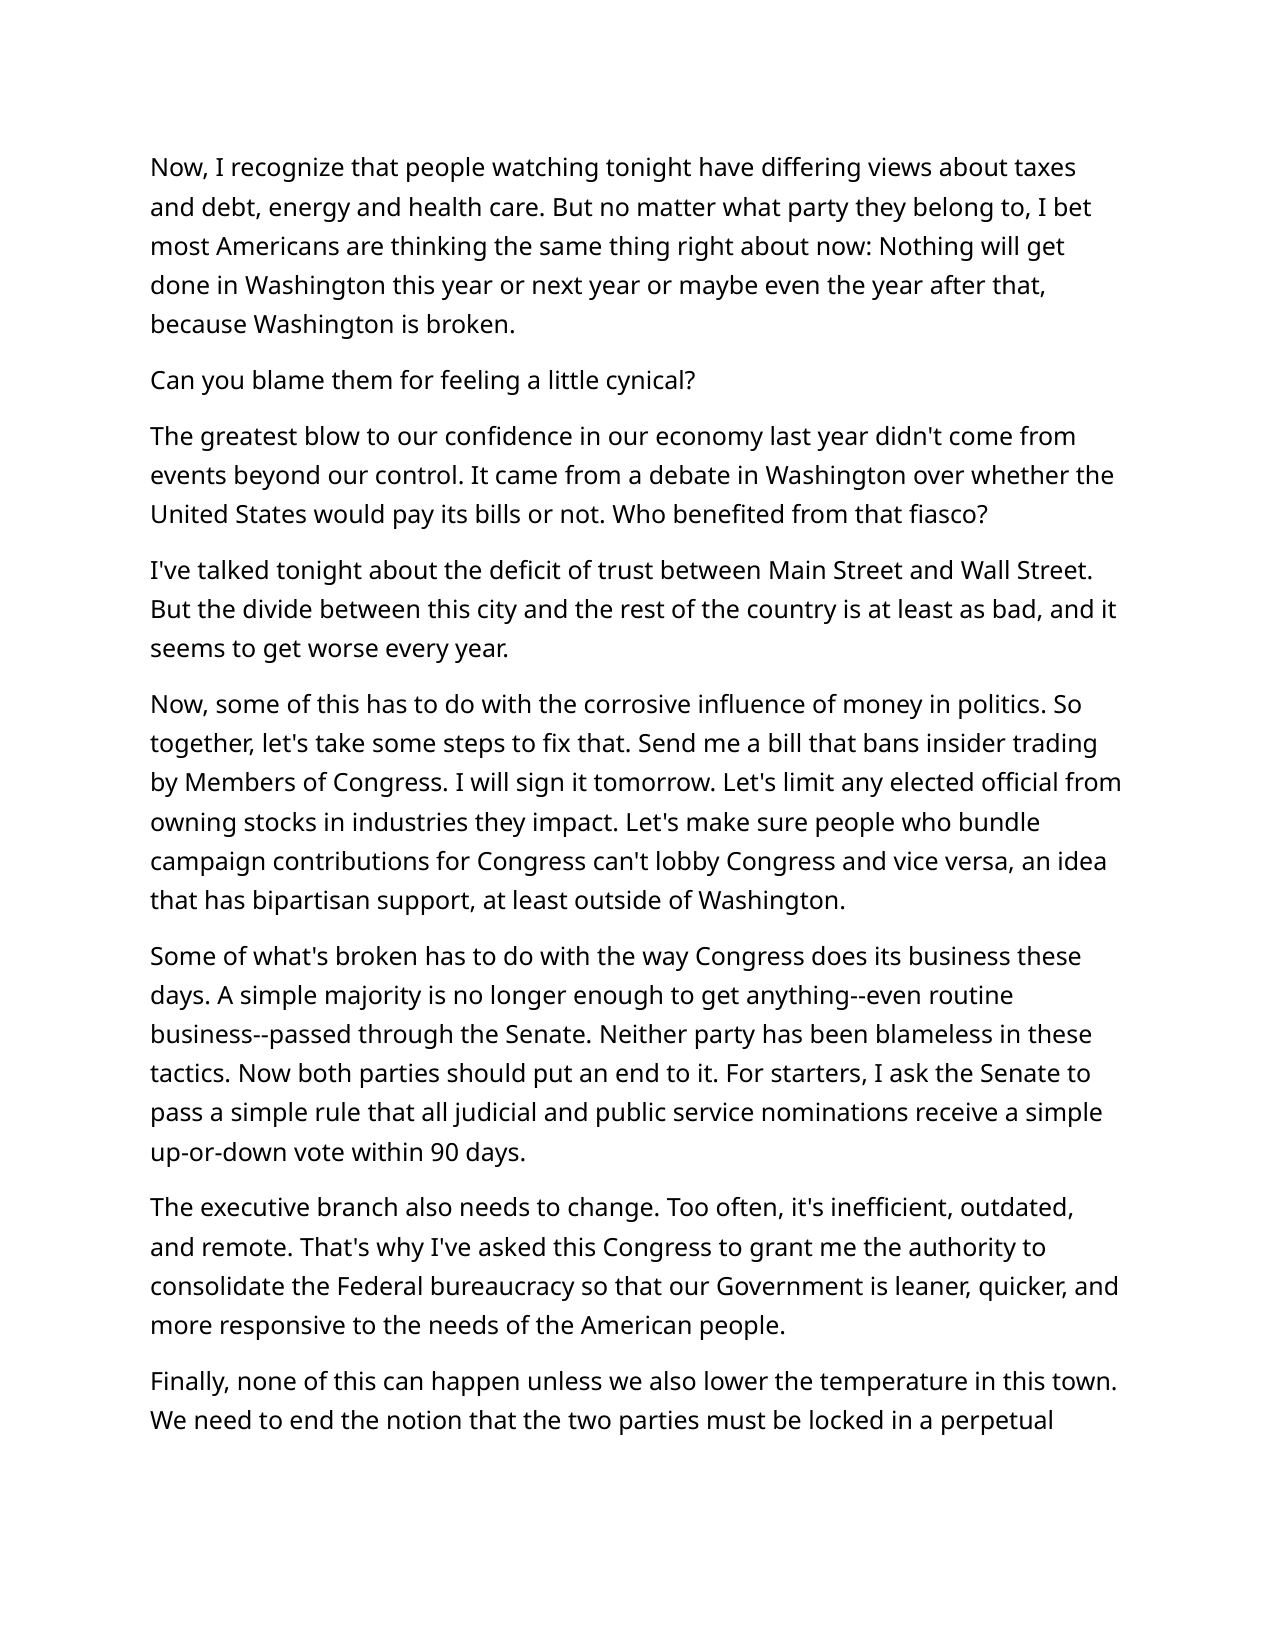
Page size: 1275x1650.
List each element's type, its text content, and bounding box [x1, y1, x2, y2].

text The executive branch also needs to change. Too often, it's inefficient, outdated, and remote. That's why I've asked this Congress to grant me the authority to consolidate the Federal bureaucracy so that our Government is leaner, quicker, and more responsive to the needs of the American people. [150, 1190, 1125, 1342]
text I've talked tonight about the deficit of trust between Main Street and Wall Street. But the divide between this city and the rest of the country is at least as bad, and it seems to get worse every year. [150, 552, 1125, 665]
text Now, I recognize that people watching tonight have differing views about taxes and debt, energy and health care. But no matter what party they belong to, I bet most Americans are thinking the same thing right about now: Nothing will get done in Washington this year or next year or maybe even the year after that, because Washington is broken. [150, 150, 1125, 341]
text The greatest blow to our confidence in our economy last year didn't come from events beyond our control. It came from a debate in Washington over whether the United States would pay its bills or not. Who benefited from that fiasco? [150, 418, 1125, 531]
text Can you blame them for feeling a little cynical? [150, 362, 1125, 397]
text Now, some of this has to do with the corrosive influence of money in politics. So together, let's take some steps to fix that. Send me a bill that bans insider trading by Members of Congress. I will sign it tomorrow. Let's limit any elected official from owning stocks in industries they impact. Let's make sure people who bundle campaign contributions for Congress can't lobby Congress and vice versa, an idea that has bipartisan support, at least outside of Washington. [150, 687, 1125, 917]
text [150, 1363, 1125, 1437]
text Some of what's broken has to do with the way Congress does its business these days. A simple majority is no longer enough to get anything--even routine business--passed through the Senate. Neither party has been blameless in these tactics. Now both parties should put an end to it. For starters, I ask the Senate to pass a simple rule that all judicial and public service nominations receive a simple up-or-down vote within 90 days. [150, 938, 1125, 1168]
